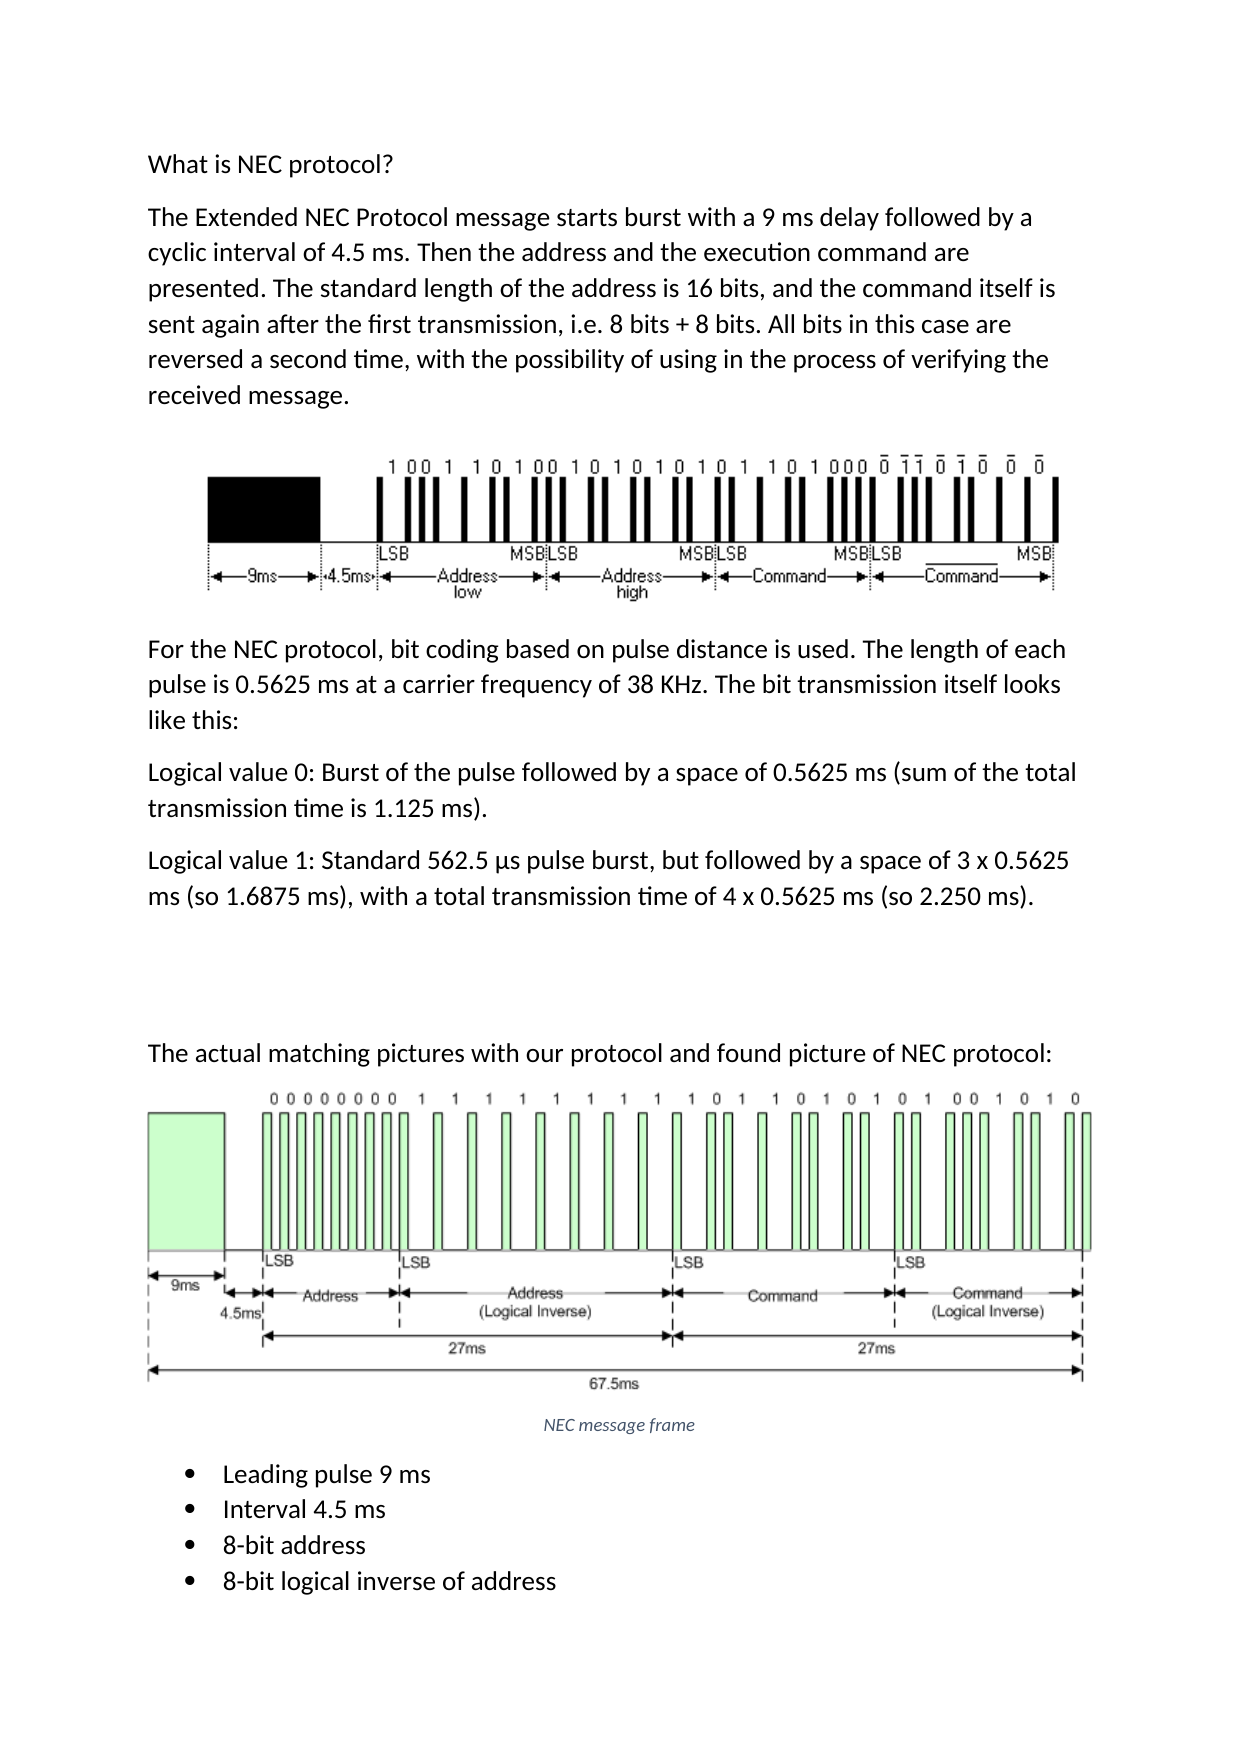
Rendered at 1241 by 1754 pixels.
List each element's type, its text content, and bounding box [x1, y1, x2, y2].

list Leading pulse 9 ms [185, 1457, 1093, 1490]
text The actual matching pictures with our protocol and found picture of NEC protocol: [148, 1036, 1093, 1069]
picture [147, 1088, 1092, 1395]
text The Extended NEC Protocol message starts burst with a 9 ms delay followed by a cyclic interval of 4.5 ms. Then the address and the execution command are presented. The standard length of the address is 16 bits, and the command itself is sent again after the first transmission, i.e. 8 bits + 8 bits. All bits in this case are reversed a second time, with the possibility of using in the process of verifying the received message. [148, 200, 1093, 411]
text Logical value 0: Burst of the pulse followed by a space of 0.5625 ms (sum of the total transmission time is 1.125 ms). [148, 756, 1093, 824]
list 8-bit logical inverse of address [185, 1564, 1093, 1597]
text What is NEC protocol? [148, 148, 1093, 181]
text Logical value 1: Standard 562.5 µs pulse burst, but followed by a space of 3 x 0.5625 ms (so 1.6875 ms), with a total transmission time of 4 x 0.5625 ms (so 2.250 ms). [148, 843, 1093, 912]
list Interval 4.5 ms [185, 1493, 1093, 1526]
list 8-bit address [185, 1528, 1093, 1561]
picture [147, 430, 1084, 614]
text NEC message frame [148, 1413, 1093, 1436]
text For the NEC protocol, bit coding based on pulse distance is used. The length of each pulse is 0.5625 ms at a carrier frequency of 38 KHz. The bit transmission itself looks like this: [148, 632, 1093, 736]
